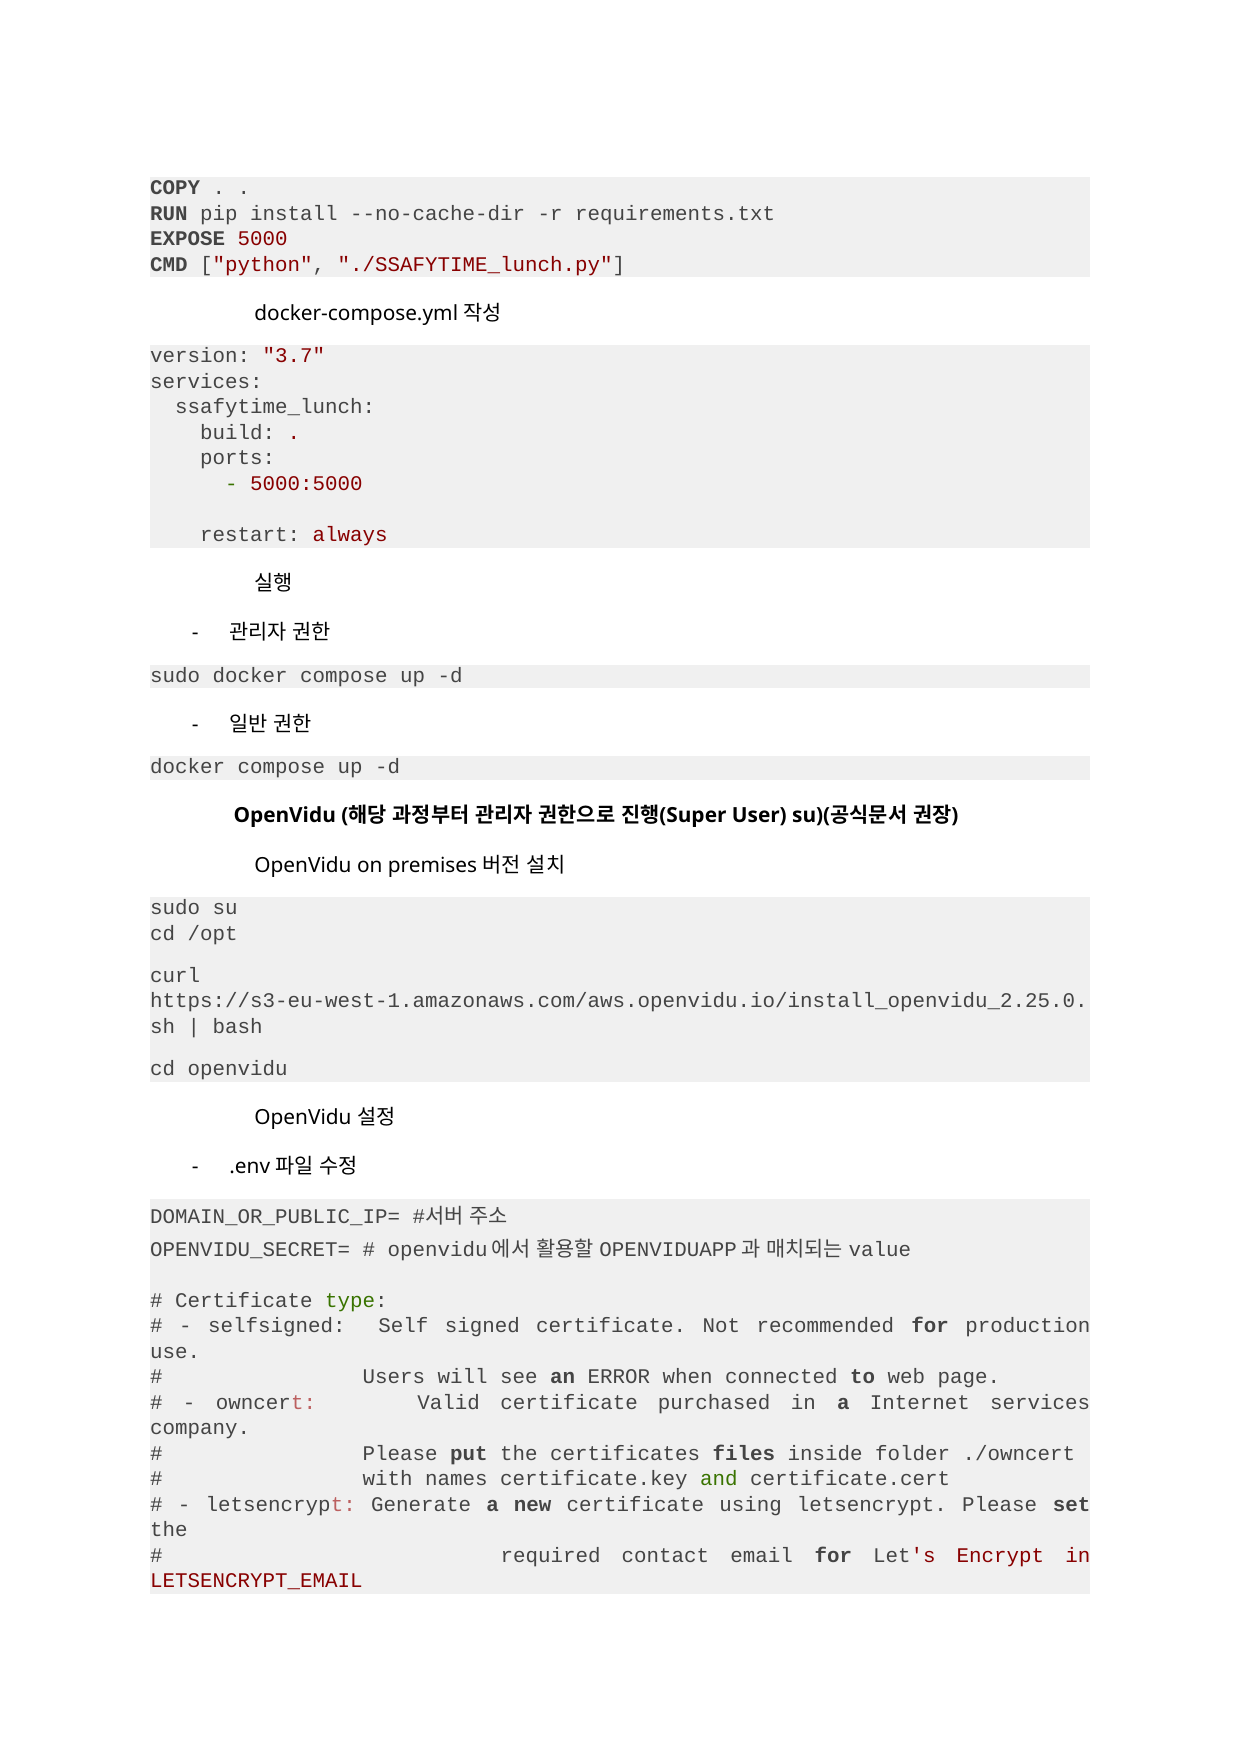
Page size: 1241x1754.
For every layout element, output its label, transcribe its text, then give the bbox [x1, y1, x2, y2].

text sudo su cd /opt [150, 897, 1090, 946]
text docker compose up -d [150, 756, 1090, 780]
list 일반 권한 [192, 707, 1090, 737]
text version: "3.7" services: ssafytime_lunch: build: . ports: - 5000:5000 restart: always [150, 345, 1090, 548]
text curl https://s3-eu-west-1.amazonaws.com/aws.openvidu.io/install_openvidu_2.25.0.sh | bash [150, 965, 1090, 1040]
subtitle docker-compose.yml 작성 [254, 296, 1090, 326]
text sudo docker compose up -d [150, 665, 1090, 688]
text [150, 1199, 1090, 1594]
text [150, 177, 1090, 277]
list .env 파일 수정 [192, 1150, 1090, 1180]
subtitle OpenVidu (해당 과정부터 관리자 권한으로 진행(Super User) su)(공식문서 권장) [233, 798, 1090, 829]
list 관리자 권한 [192, 615, 1090, 646]
subtitle OpenVidu on premises 버전 설치 [254, 848, 1090, 878]
text cd openvidu [150, 1058, 1090, 1082]
subtitle OpenVidu 설정 [254, 1100, 1090, 1131]
subtitle 실행 [254, 566, 1090, 596]
